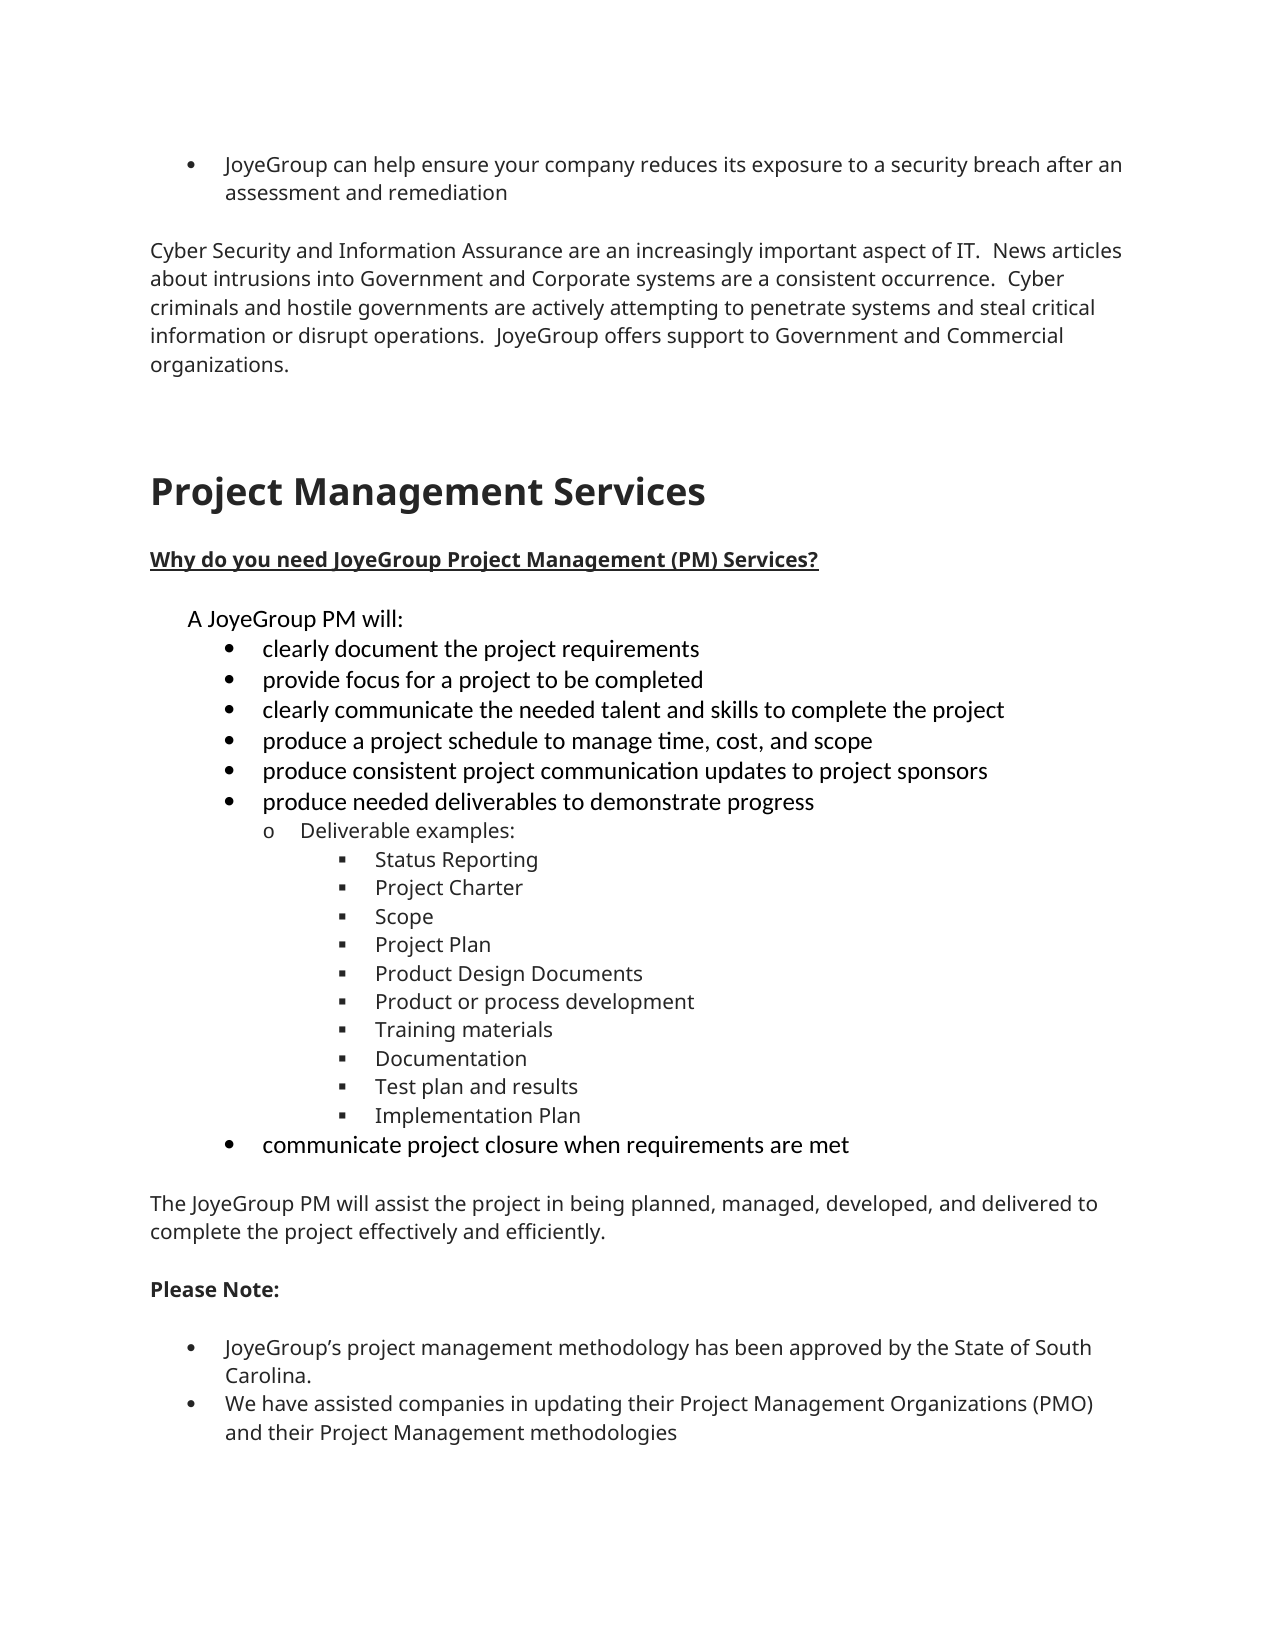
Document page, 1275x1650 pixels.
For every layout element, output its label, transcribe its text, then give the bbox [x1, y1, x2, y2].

list Training materials [337, 1016, 1125, 1044]
list We have assisted companies in updating their Project Management Organizations (PMO) and their Project Management methodologies [187, 1389, 1125, 1446]
list JoyeGroup’s project management methodology has been approved by the State of South Carolina. [187, 1333, 1125, 1389]
list Status Reporting [337, 845, 1125, 873]
text Why do you need JoyeGroup Project Management (PM) Services? [150, 545, 1125, 574]
list clearly communicate the needed talent and skills to complete the project [225, 694, 1125, 725]
list Product or process development [337, 987, 1125, 1016]
list Scope [337, 902, 1125, 930]
list clearly document the project requirements [225, 633, 1125, 664]
list JoyeGroup can help ensure your company reduces its exposure to a security breach after an assessment and remediation [187, 150, 1125, 207]
list Documentation [337, 1044, 1125, 1072]
list produce needed deliverables to demonstrate progress [225, 786, 1125, 816]
list Implementation Plan [337, 1101, 1125, 1129]
list produce a project schedule to manage time, cost, and scope [225, 725, 1125, 755]
text Project Management Services [150, 465, 1125, 516]
text Please Note: [150, 1275, 1125, 1303]
list Test plan and results [337, 1072, 1125, 1101]
list communicate project closure when requirements are met [225, 1129, 1125, 1160]
text Cyber Security and Information Assurance are an increasingly important aspect of IT. News articles about intrusions into Government and Corporate systems are a consistent occurrence. Cyber criminals and hostile governments are actively attempting to penetrate systems and steal critical information or disrupt operations. JoyeGroup offers support to Government and Commercial organizations. [150, 236, 1125, 378]
list Product Design Documents [337, 959, 1125, 987]
text The JoyeGroup PM will assist the project in being planned, managed, developed, and delivered to complete the project effectively and efficiently. [150, 1189, 1125, 1246]
list provide focus for a project to be completed [225, 664, 1125, 694]
list produce consistent project communication updates to project sponsors [225, 755, 1125, 786]
text A JoyeGroup PM will: [187, 603, 1125, 633]
list Project Charter [337, 873, 1125, 902]
list Deliverable examples: [262, 816, 1125, 845]
list Project Plan [337, 930, 1125, 959]
